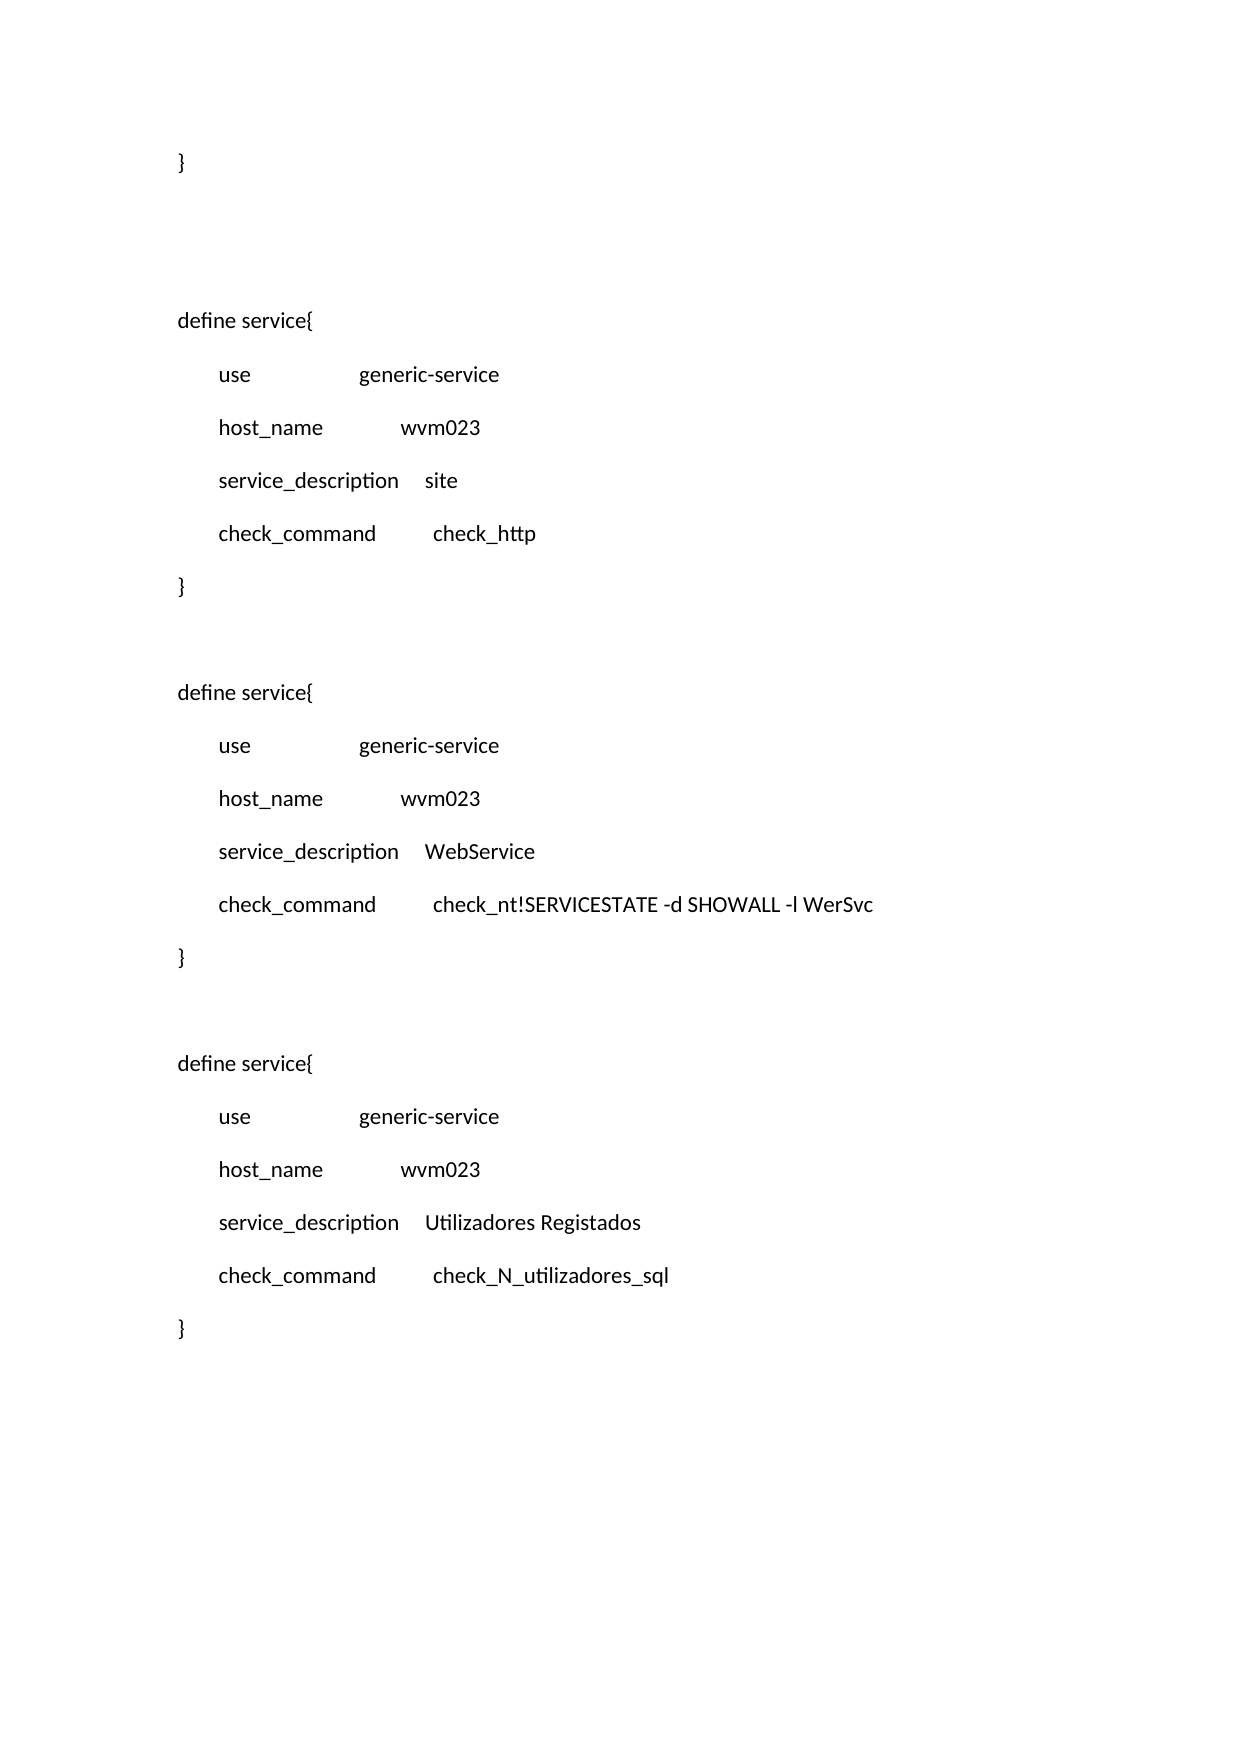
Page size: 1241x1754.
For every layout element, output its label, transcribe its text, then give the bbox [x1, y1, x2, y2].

text } [177, 572, 1063, 600]
text define service{ [177, 307, 1063, 335]
text host_name wvm023 [177, 784, 1063, 812]
text define service{ [177, 678, 1063, 706]
text use generic-service [177, 360, 1063, 388]
text service_description Utilizadores Registados [177, 1208, 1063, 1236]
text } [177, 1314, 1063, 1342]
text use generic-service [177, 1102, 1063, 1130]
text use generic-service [177, 731, 1063, 759]
text host_name wvm023 [177, 1155, 1063, 1183]
text } [177, 943, 1063, 971]
text check_command check_N_utilizadores_sql [177, 1261, 1063, 1289]
text service_description site [177, 466, 1063, 494]
text define service{ [177, 1049, 1063, 1077]
text host_name wvm023 [177, 413, 1063, 441]
text } [177, 148, 1063, 176]
text service_description WebService [177, 837, 1063, 865]
text check_command check_nt!SERVICESTATE -d SHOWALL -l WerSvc [177, 890, 1063, 918]
text check_command check_http [177, 519, 1063, 547]
